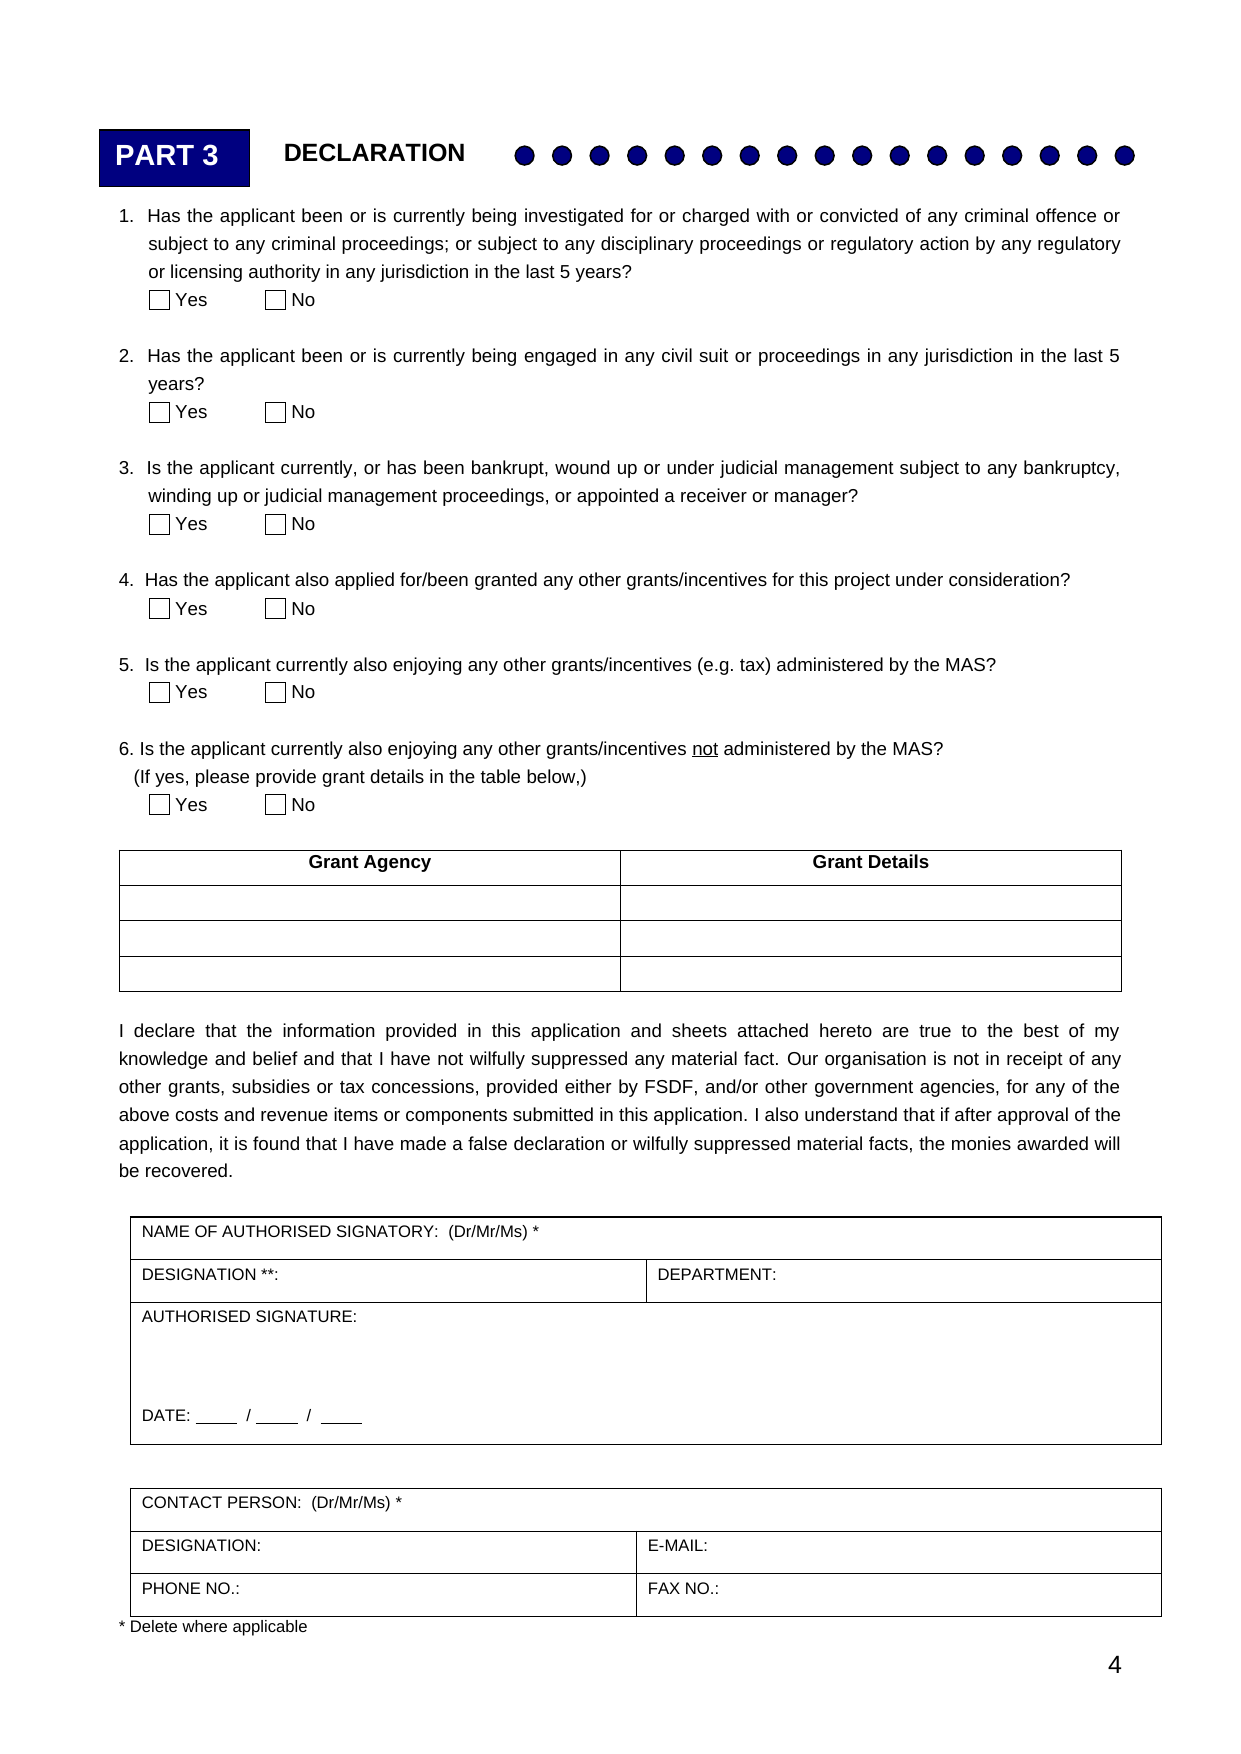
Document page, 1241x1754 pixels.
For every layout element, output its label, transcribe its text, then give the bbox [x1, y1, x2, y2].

table_cell FAX NO.: [637, 1574, 1161, 1616]
text (If yes, please provide grant details in the table below,) [133, 765, 1122, 787]
table_cell [120, 921, 620, 956]
table_header Grant Details [621, 851, 1121, 885]
text 5. Is the applicant currently also enjoying any other grants/incentives (e.g. tax) administered by the MAS? [118, 653, 1122, 675]
table_cell E-MAIL: [637, 1532, 1161, 1573]
table_cell PHONE NO.: [131, 1574, 636, 1616]
table_cell [621, 921, 1121, 956]
table_cell [621, 886, 1121, 920]
text 4. Has the applicant also applied for/been granted any other grants/incentives for this project under consideration? [118, 569, 1122, 591]
text Yes No [118, 289, 1122, 311]
table_cell DESIGNATION: [131, 1532, 636, 1573]
text I declare that the information provided in this application and sheets attached hereto are true to the best of my knowledge and belief and that I have not wilfully suppressed any material fact. Our organisation is not in receipt of any other grants, subsidies or tax concessions, provided either by FSDF, and/or other government agencies, for any of the above costs and revenue items or components submitted in this application. I also understand that if after approval of the application, it is found that I have made a false declaration or wilfully suppressed material facts, the monies awarded will be recovered. [118, 1020, 1122, 1182]
text 1. Has the applicant been or is currently being investigated for or charged with or convicted of any criminal offence or subject to any criminal proceedings; or subject to any disciplinary proceedings or regulatory action by any regulatory or licensing authority in any jurisdiction in the last 5 years? [118, 205, 1122, 283]
table_header Grant Agency [120, 851, 620, 885]
table_cell [120, 957, 620, 991]
table_cell DEPARTMENT: [647, 1260, 1161, 1302]
table_header CONTACT PERSON: (Dr/Mr/Ms) * [131, 1489, 1161, 1531]
table_header NAME OF AUTHORISED SIGNATORY: (Dr/Mr/Ms) * [131, 1218, 1161, 1259]
text Yes No [118, 793, 1122, 815]
text Yes No [118, 681, 1122, 703]
table_cell [621, 957, 1121, 991]
text * Delete where applicable [118, 1617, 1122, 1636]
text 2. Has the applicant been or is currently being engaged in any civil suit or proceedings in any jurisdiction in the last 5 years? [118, 345, 1122, 395]
text 3. Is the applicant currently, or has been bankrupt, wound up or under judicial management subject to any bankruptcy, winding up or judicial management proceedings, or appointed a receiver or manager? [118, 457, 1122, 507]
table_cell AUTHORISED SIGNATURE: DATE: / / [131, 1303, 1161, 1443]
text Yes No [118, 401, 1122, 423]
table_cell DESIGNATION **: [131, 1260, 646, 1302]
text Yes No [118, 513, 1122, 535]
table_cell [120, 886, 620, 920]
text 6. Is the applicant currently also enjoying any other grants/incentives not administered by the MAS? [118, 737, 1122, 759]
text Yes No [118, 597, 1122, 619]
